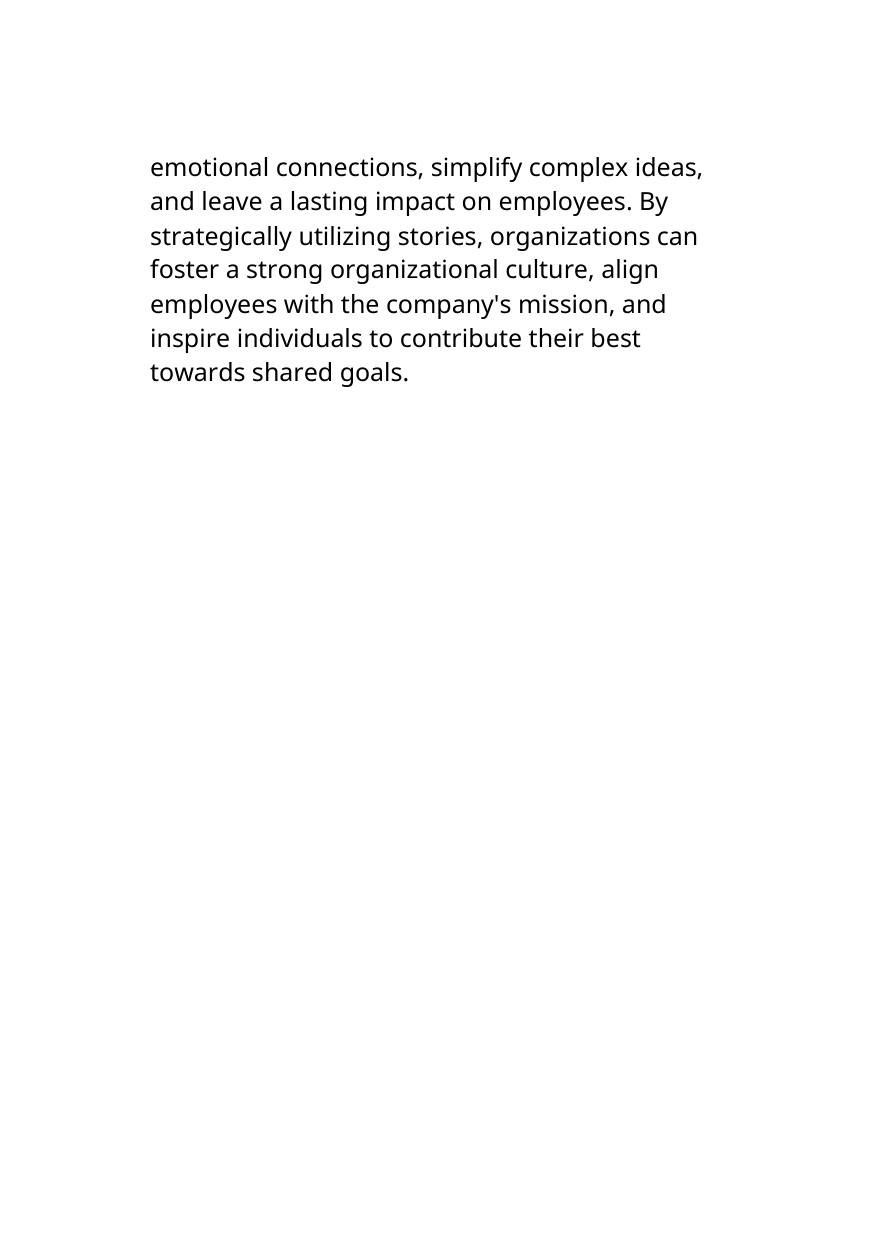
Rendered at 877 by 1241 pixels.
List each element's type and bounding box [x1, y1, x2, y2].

text [150, 150, 727, 388]
